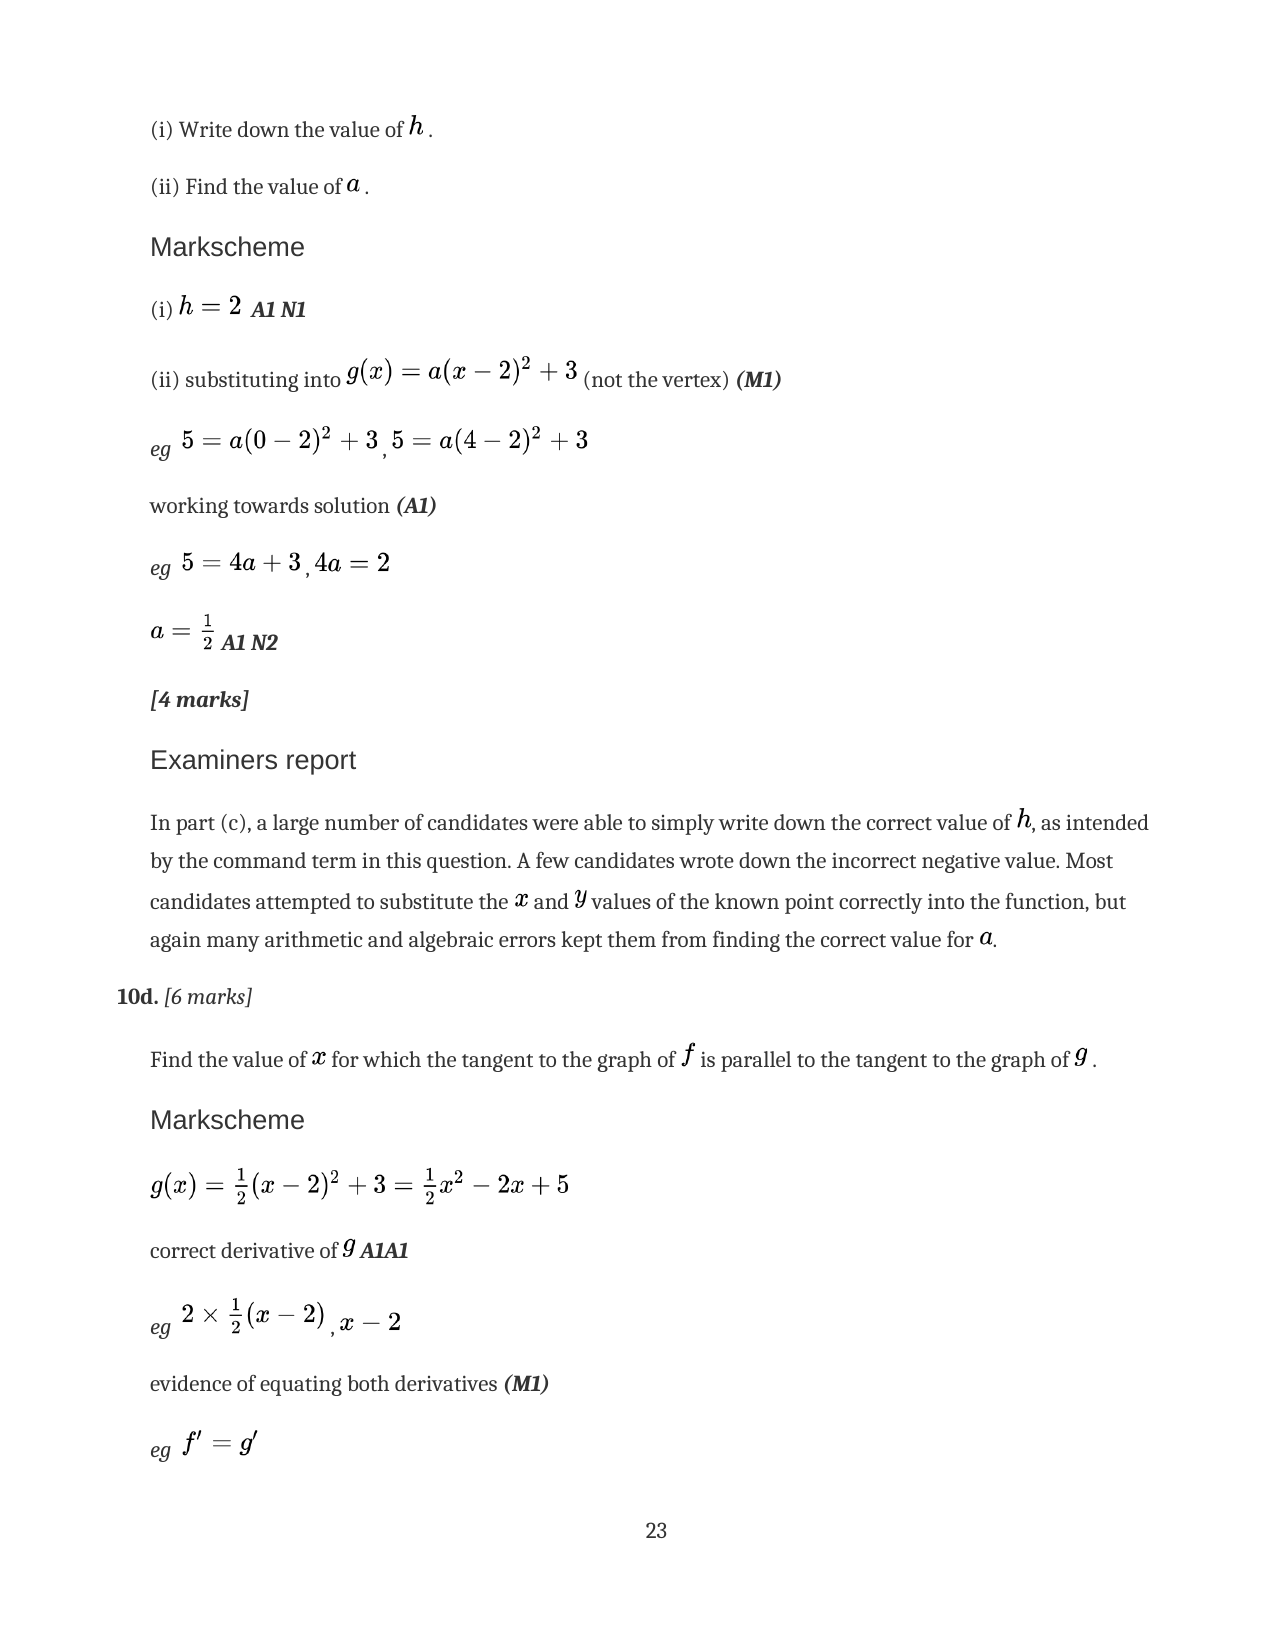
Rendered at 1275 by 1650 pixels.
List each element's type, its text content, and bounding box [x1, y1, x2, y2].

picture [680, 1040, 696, 1068]
picture [1074, 1044, 1088, 1068]
subtitle Examiners report [150, 744, 1162, 775]
picture [178, 292, 242, 318]
text eg [150, 1428, 1162, 1463]
text In part (c), a large number of candidates were able to simply write down the correct value of , as intended by the command term in this question. A few candidates wrote down the incorrect negative value. Most candidates attempted to substitute the and values of the known point correctly into the function, but again many arithmetic and algebraic errors kept them from finding the correct value for . [150, 806, 1162, 953]
picture [342, 1236, 356, 1259]
text 10d. [6 marks] [112, 984, 1162, 1010]
picture [311, 1048, 327, 1068]
picture [150, 1166, 569, 1206]
subtitle Markscheme [150, 1104, 1162, 1135]
text eg , [150, 1295, 1162, 1341]
text A1 N2 [150, 611, 1162, 656]
picture [181, 423, 378, 457]
picture [181, 1427, 259, 1457]
text Find the value of for which the tangent to the graph of is parallel to the tangent to the graph of . [150, 1041, 1162, 1073]
picture [314, 550, 390, 575]
picture [181, 550, 300, 575]
picture [408, 112, 423, 138]
picture [346, 175, 360, 195]
text correct derivative of A1A1 [150, 1236, 1162, 1265]
text [4 marks] [150, 687, 1162, 713]
text (i) Write down the value of . [150, 112, 1162, 143]
text evidence of equating both derivatives (M1) [150, 1371, 1162, 1397]
picture [150, 611, 217, 651]
picture [1016, 805, 1032, 831]
picture [346, 353, 578, 388]
picture [514, 890, 529, 910]
picture [181, 1295, 325, 1335]
picture [574, 886, 587, 910]
text (ii) substituting into (not the vertex) (M1) [150, 354, 1162, 393]
picture [339, 1309, 401, 1335]
text (i) A1 N1 [150, 293, 1162, 323]
picture [979, 928, 993, 948]
text eg , [150, 550, 1162, 581]
picture [392, 423, 588, 457]
text working towards solution (A1) [150, 493, 1162, 519]
subtitle Markscheme [150, 231, 1162, 262]
text (ii) Find the value of . [150, 174, 1162, 200]
